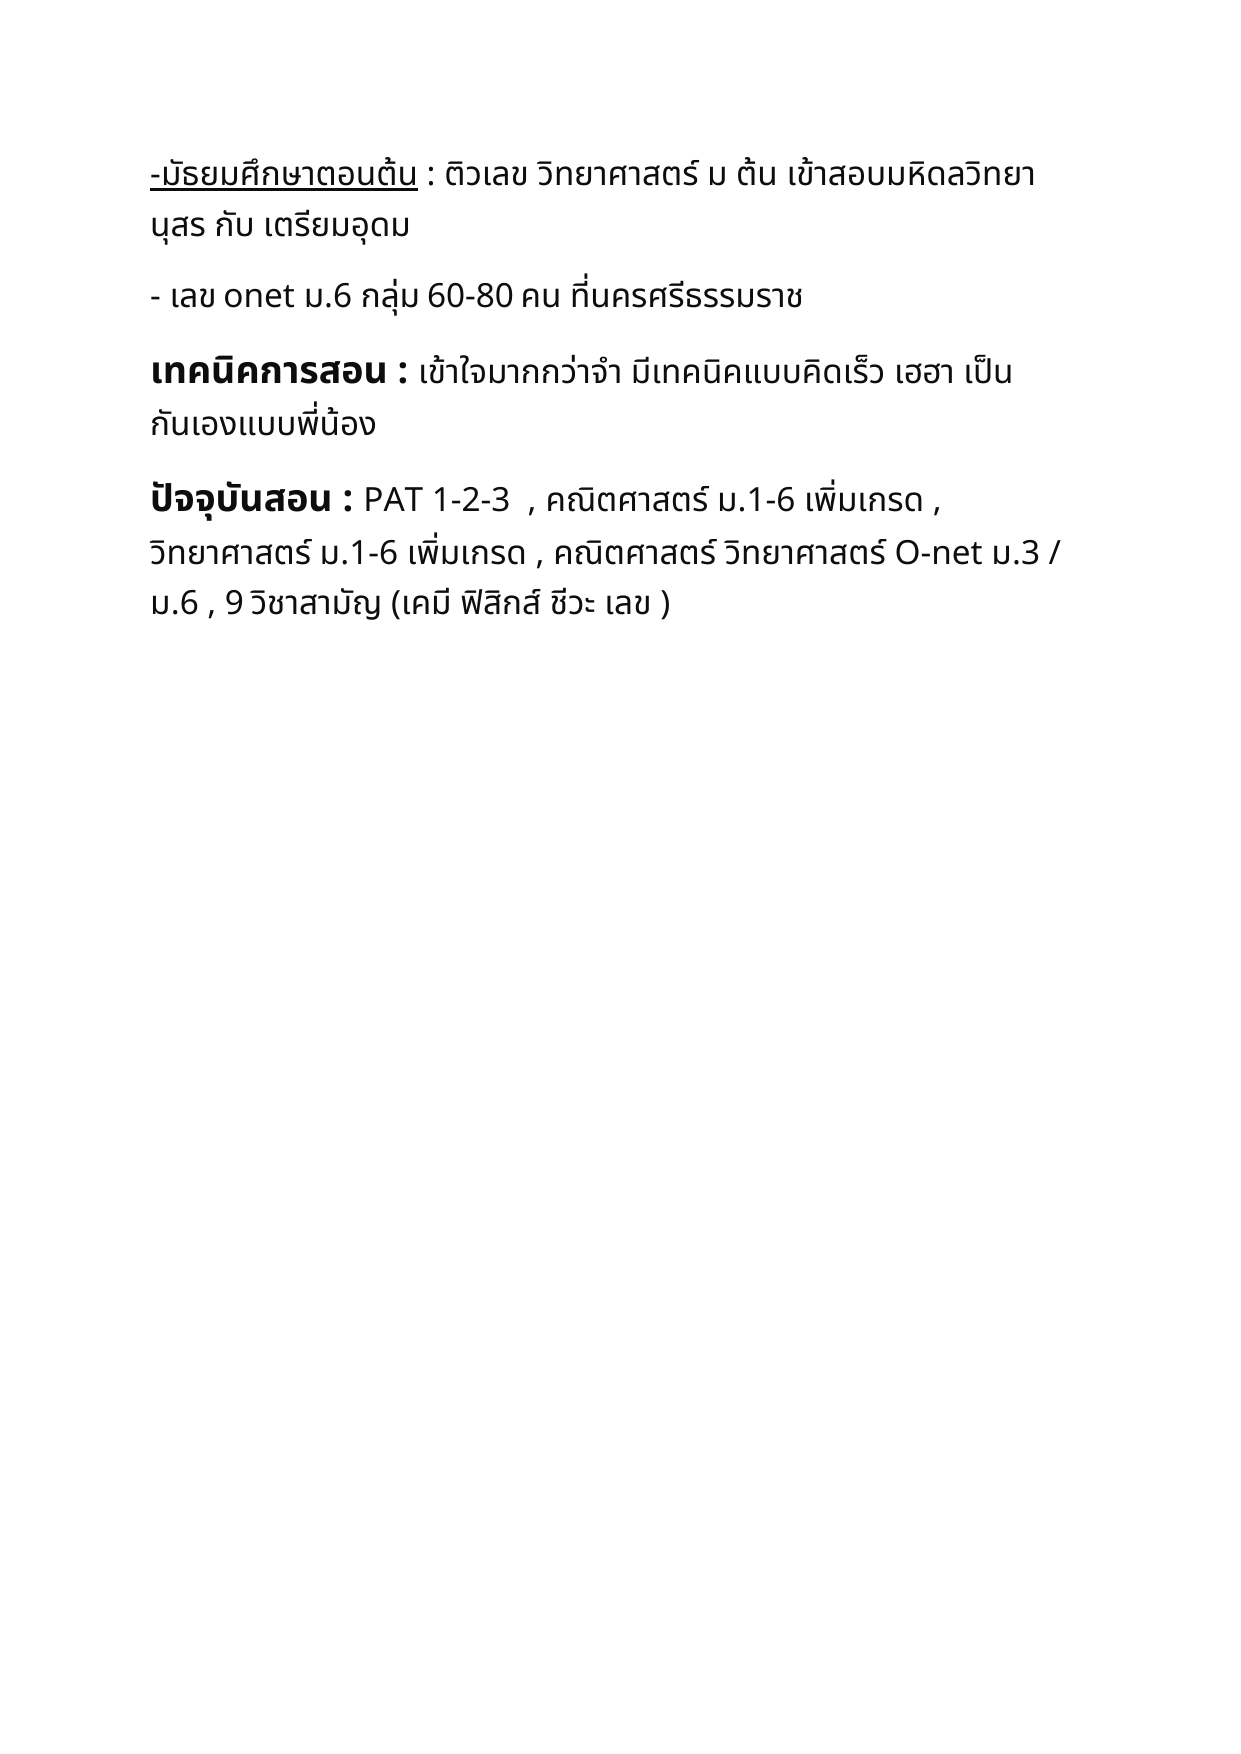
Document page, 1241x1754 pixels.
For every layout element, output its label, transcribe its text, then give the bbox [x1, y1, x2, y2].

text เทคนิคการสอน : เข้าใจมากกว่าจำ มีเทคนิคแบบคิดเร็ว เฮฮา เป็นกันเองแบบพี่น้อง [150, 343, 1090, 451]
text ปัจจุบันสอน : PAT 1-2-3 , คณิตศาสตร์ ม.1-6 เพิ่มเกรด , วิทยาศาสตร์ ม.1-6 เพิ่มเกรด , คณิตศาสตร์ วิทยาศาสตร์ O-net ม.3 / ม.6 , 9วิชาสามัญ (เคมี ฟิสิกส์ ชีวะ เลข ) [150, 472, 1090, 630]
text - เลขonet ม.6 กลุ่ม60-80คน ที่นครศรีธรรมราช [150, 272, 1090, 322]
text -มัธยมศึกษาตอนต้น : ติวเลข วิทยาศาสตร์ ม ต้น เข้าสอบมหิดลวิทยานุสร กับ เตรียมอุดม [150, 150, 1090, 251]
